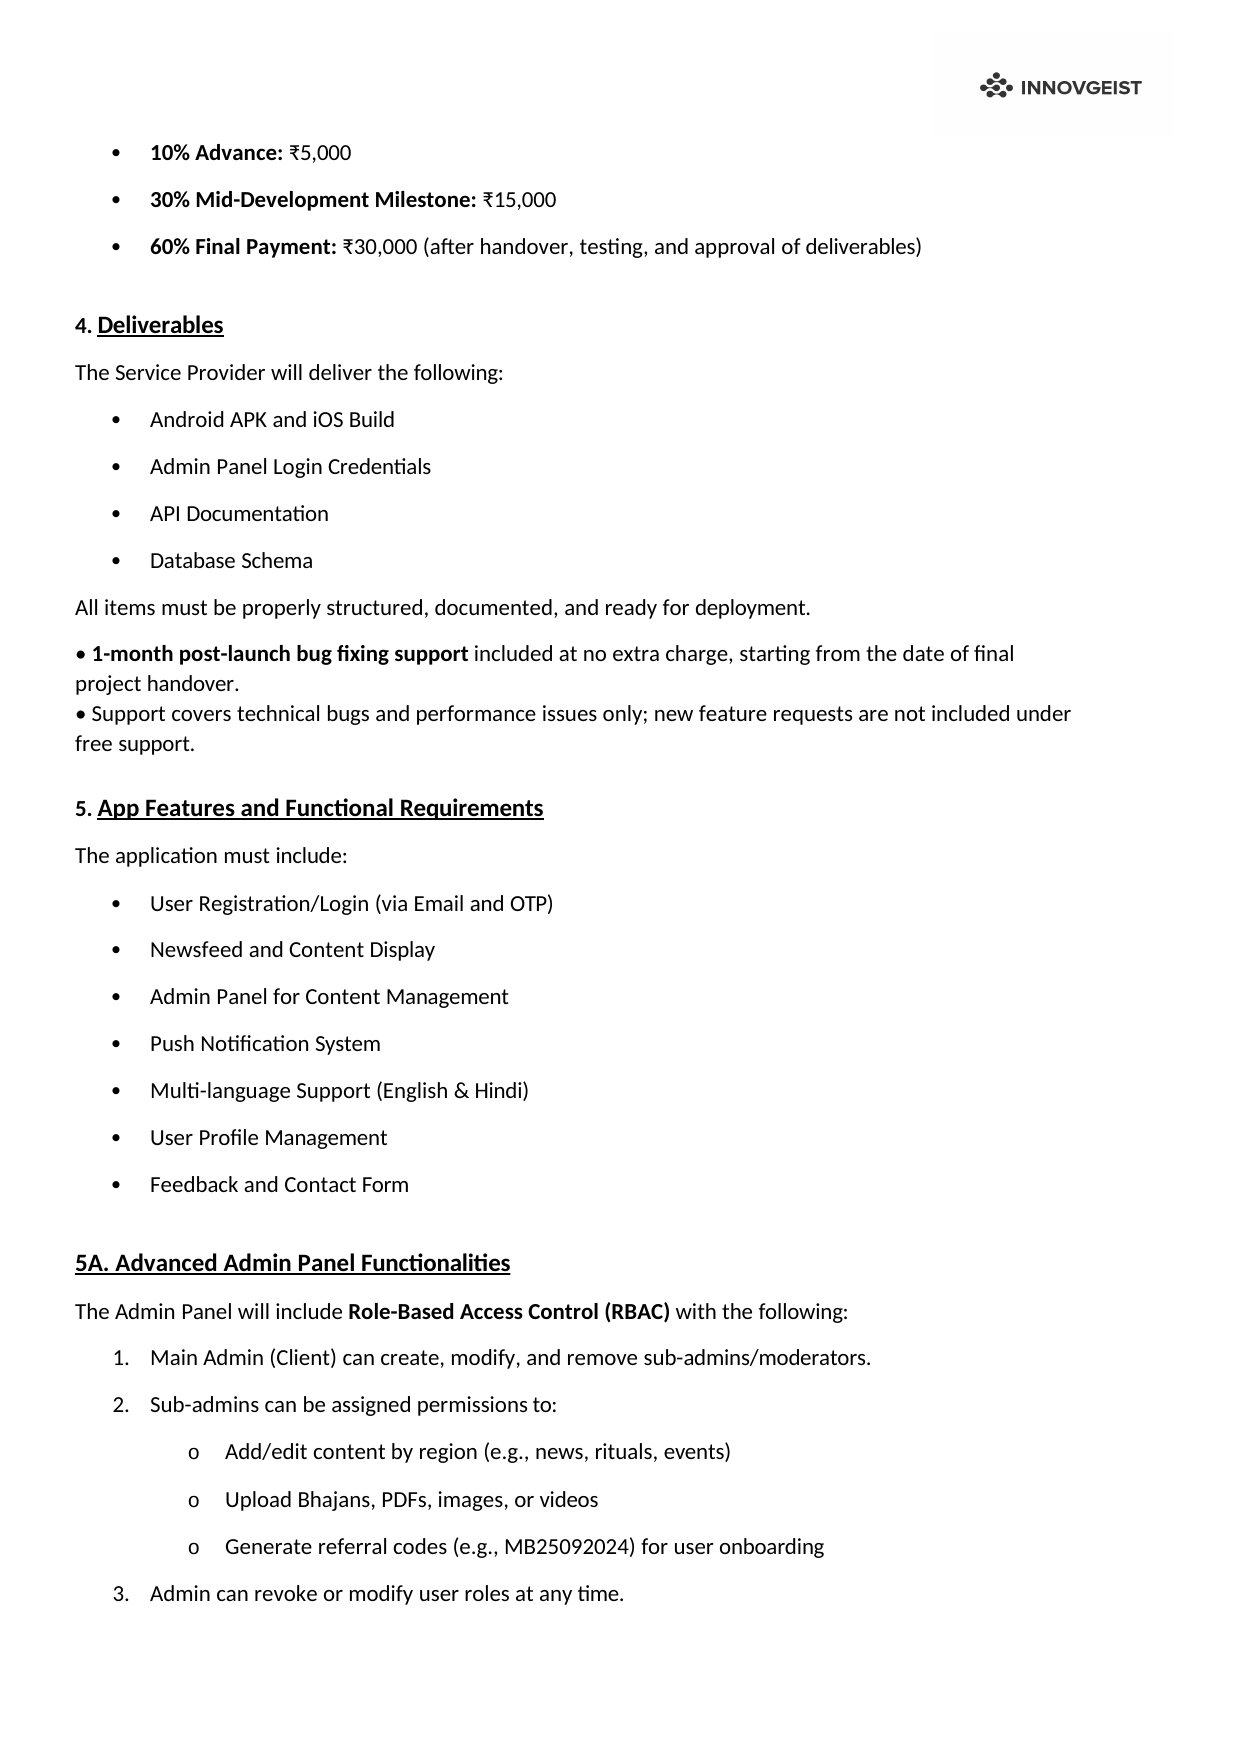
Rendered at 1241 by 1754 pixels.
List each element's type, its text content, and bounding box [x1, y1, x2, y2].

list Feedback and Contact Form [112, 1170, 1173, 1198]
list Admin Panel Login Credentials [112, 452, 1173, 480]
list Upload Bhajans, PDFs, images, or videos [187, 1485, 1173, 1513]
list 1-month post-launch bug fixing support included at no extra charge, starting from the date of final project handover. [75, 639, 1081, 697]
list Sub-admins can be assigned permissions to: [112, 1390, 1173, 1418]
list Add/edit content by region (e.g., news, rituals, events) [187, 1437, 1173, 1466]
list User Registration/Login (via Email and OTP) [112, 889, 1173, 917]
list Support covers technical bugs and performance issues only; new feature requests are not included under free support. [75, 699, 1109, 757]
list 60% Final Payment: ₹30,000 (after handover, testing, and approval of deliverables) [112, 232, 1173, 260]
subtitle 30% Mid-Development Milestone: ₹15,000 [112, 185, 1173, 213]
list 10% Advance: ₹5,000 [112, 138, 1173, 166]
subtitle 5A. Advanced Admin Panel Functionalities [75, 1247, 1173, 1278]
list Generate referral codes (e.g., MB25092024) for user onboarding [187, 1532, 1173, 1560]
list Multi-language Support (English & Hindi) [112, 1076, 1173, 1104]
list Android APK and iOS Build [112, 406, 1173, 433]
subtitle Deliverables [75, 309, 1173, 340]
text All items must be properly structured, documented, and ready for deployment. [75, 593, 1173, 621]
text The Admin Panel will include Role-Based Access Control (RBAC) with the following: [75, 1297, 1173, 1325]
list Push Notification System [112, 1029, 1173, 1057]
list User Profile Management [112, 1123, 1173, 1151]
subtitle App Features and Functional Requirements [75, 792, 1173, 823]
picture [935, 31, 1174, 138]
list Database Schema [112, 546, 1173, 574]
list API Documentation [112, 499, 1173, 527]
text The Service Provider will deliver the following: [75, 358, 1173, 386]
list Newsfeed and Content Display [112, 935, 1173, 963]
list Admin Panel for Content Management [112, 982, 1173, 1010]
text The application must include: [75, 842, 1173, 870]
list Admin can revoke or modify user roles at any time. [112, 1579, 1173, 1607]
list Main Admin (Client) can create, modify, and remove sub-admins/moderators. [112, 1343, 1173, 1371]
